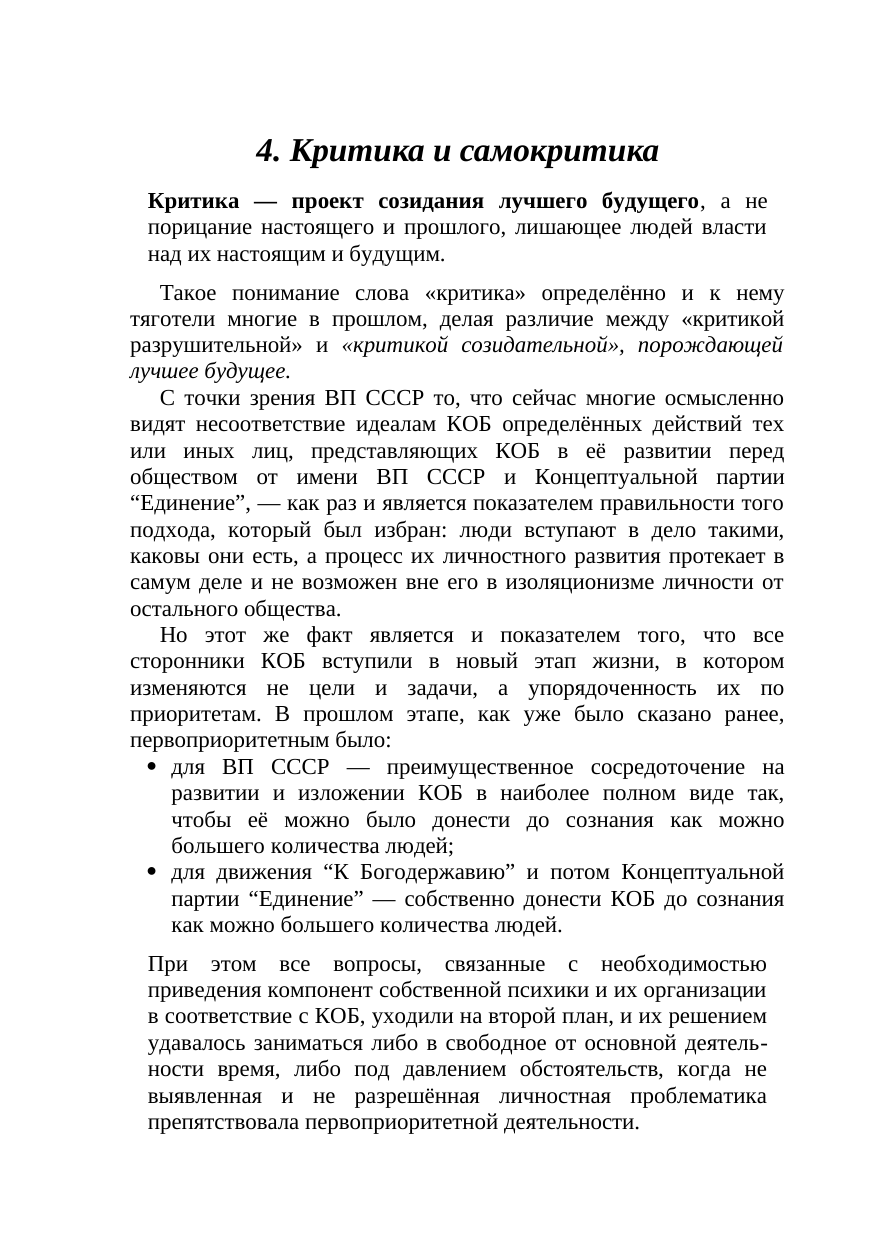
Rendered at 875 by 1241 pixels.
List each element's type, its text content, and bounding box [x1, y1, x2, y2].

list При этом все вопросы, связанные с необходимостью приведения компонент собственной психики и их организации в соответствие с КОБ, уходили на второй план, и их решением удавалось заниматься либо в свободное от основной деятельности время, либо под давлением обстоятельств, когда не выявленная и не разрешённая личностная проблематика препятствовала первоприоритетной деятельности. [148, 950, 768, 1134]
subtitle 4. Критика и самокритика [130, 130, 785, 168]
list Но этот же факт является и показателем того, что все сторонники КОБ вступили в новый этап жизни, в котором изменяются не цели и задачи, а упорядоченность их по приоритетам. В прошлом этапе, как уже было сказано ранее, первоприоритетным было: [130, 621, 785, 753]
list для ВП СССР — преимущественное сосредоточение на развитии и изложении КОБ в наиболее полном виде так, чтобы её можно было донести до сознания как можно большего количества людей; [148, 753, 785, 858]
list для движения “К Богодержавию” и потом Концептуальной партии “Единение” — собственно донести КОБ до сознания как можно большего количества людей. [148, 858, 785, 937]
list Критика — проект созидания лучшего будущего, а не порицание настоящего и прошлого, лишающее людей власти над их настоящим и будущим. [148, 187, 768, 266]
list Такое понимание слова «критика» определённо и к нему тяготели многие в прошлом, делая различие между «критикой разрушительной» и «критикой созидательной», порождающей лучшее будущее. [130, 278, 785, 384]
list С точки зрения ВП СССР то, что сейчас многие осмысленно видят несоответствие идеалам КОБ определённых действий тех или иных лиц, представляющих КОБ в её развитии перед обществом от имени ВП СССР и Концептуальной партии “Единение”, — как раз и является показателем правильности того подхода, который был избран: люди вступают в дело такими, каковы они есть, а процесс их личностного развития протекает в самм деле и не возможен вне его в изоляционизме личности от остального общества. [130, 384, 785, 621]
